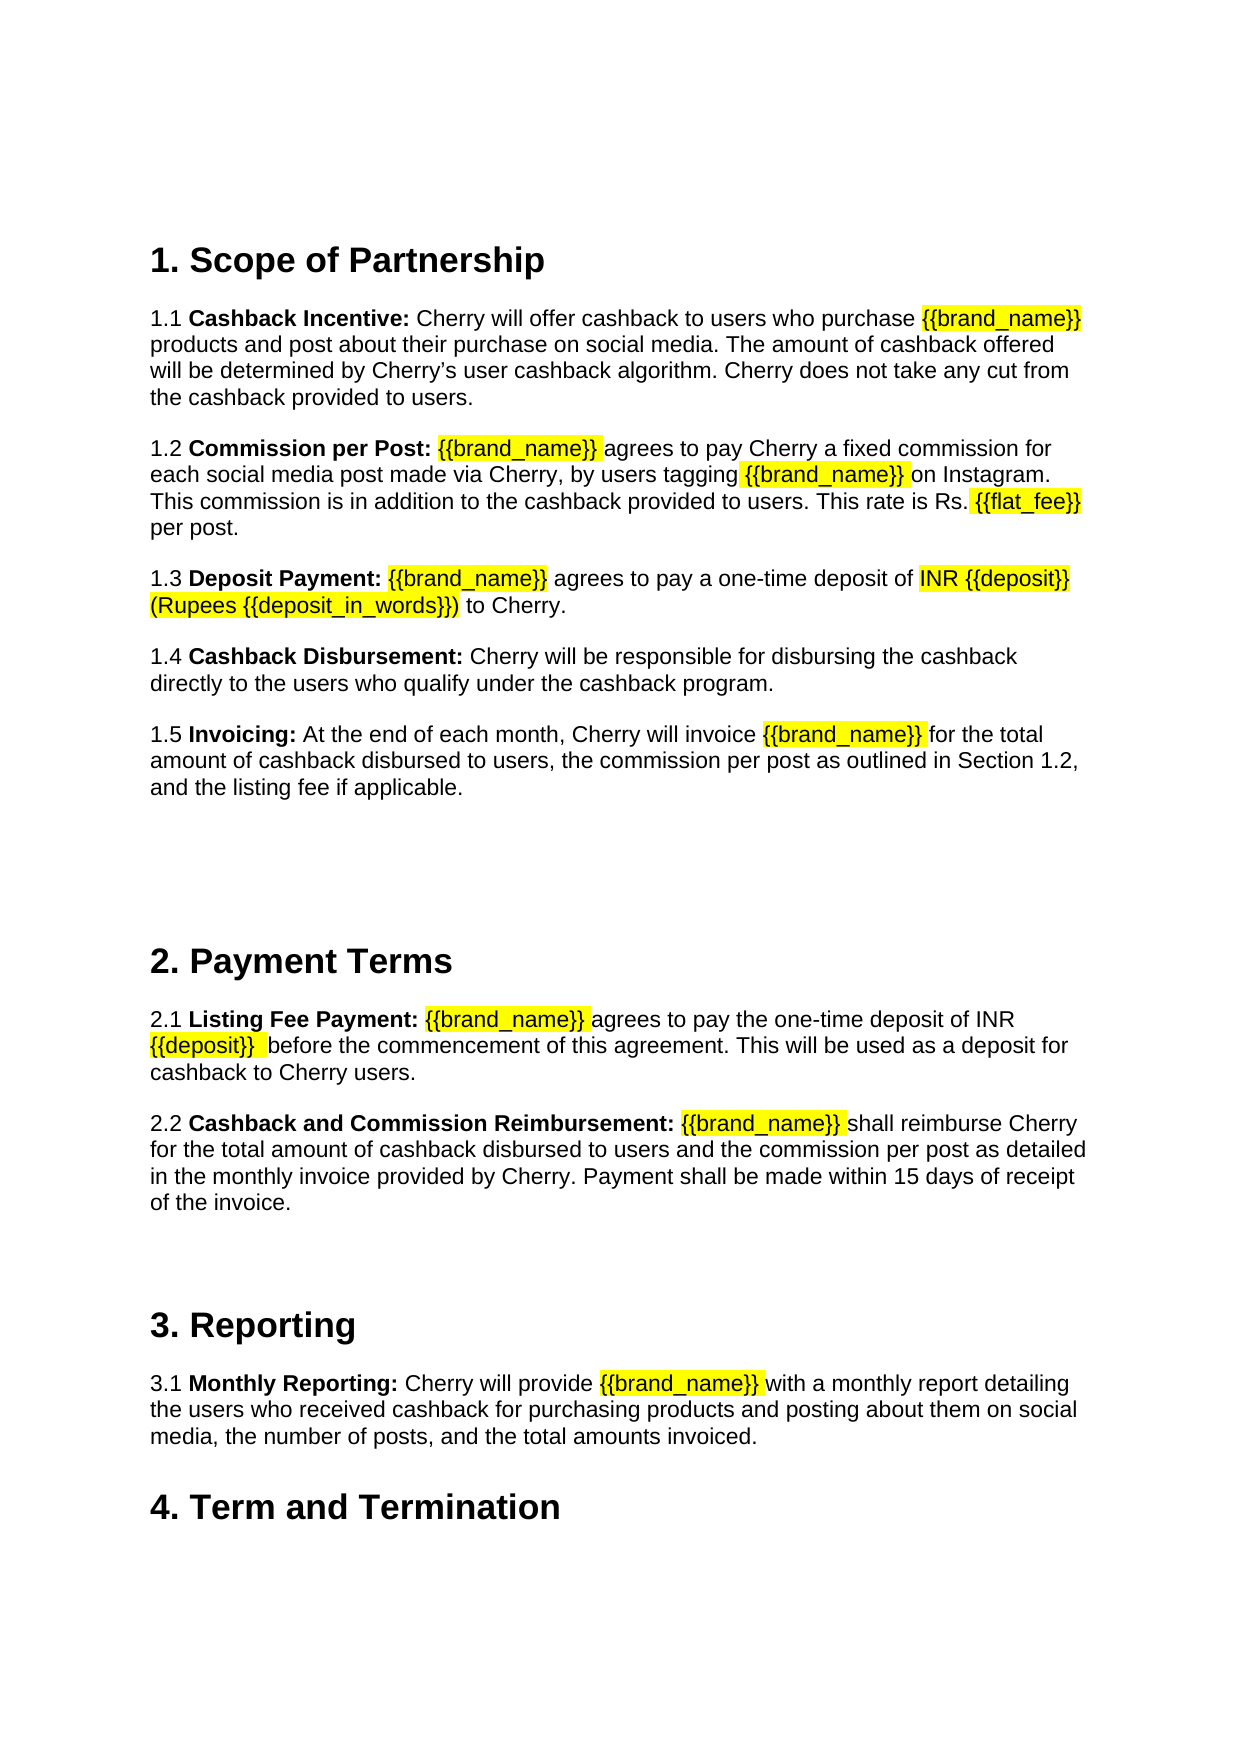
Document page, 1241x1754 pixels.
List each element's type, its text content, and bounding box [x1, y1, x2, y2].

text 3.1 Monthly Reporting: Cherry will provide {{brand_name}} with a monthly report detailing the users who received cashback for purchasing products and posting about them on social media, the number of posts, and the total amounts invoiced. [150, 1370, 1090, 1449]
subtitle 4. Term and Termination [150, 1486, 1090, 1527]
text 2.1 Listing Fee Payment: {{brand_name}} agrees to pay the one-time deposit of INR {{deposit}} before the commencement of this agreement. This will be used as a deposit for cashback to Cherry users. [150, 1006, 1090, 1085]
text 1.3 Deposit Payment: {{brand_name}} agrees to pay a one-time deposit of INR {{deposit}} (Rupees {{deposit_in_words}}) to Cherry. [459, 565, 1090, 618]
text 2.2 Cashback and Commission Reimbursement: {{brand_name}} shall reimburse Cherry for the total amount of cashback disbursed to users and the commission per post as detailed in the monthly invoice provided by Cherry. Payment shall be made within 15 days of receipt of the invoice. [150, 1110, 1090, 1215]
subtitle 2. Payment Terms [150, 940, 1090, 981]
subtitle 1. Scope of Partnership [150, 239, 1090, 279]
text 1.1 Cashback Incentive: Cherry will offer cashback to users who purchase {{brand_name}} products and post about their purchase on social media. The amount of cashback offered will be determined by Cherry’s user cashback algorithm. Cherry does not take any cut from the cashback provided to users. [150, 304, 1090, 410]
text 1.5 Invoicing: At the end of each month, Cherry will invoice {{brand_name}} for the total amount of cashback disbursed to users, the commission per post as outlined in Section 1.2, and the listing fee if applicable. [150, 721, 1090, 800]
text 1.4 Cashback Disbursement: Cherry will be responsible for disbursing the cashback directly to the users who qualify under the cashback program. [150, 643, 1090, 696]
subtitle 3. Reporting [150, 1304, 1090, 1345]
text 1.2 Commission per Post: {{brand_name}} agrees to pay Cherry a fixed commission for each social media post made via Cherry, by users tagging {{brand_name}} on Instagram. This commission is in addition to the cashback provided to users. This rate is Rs. {{flat_fee}} per post. [150, 435, 1090, 540]
